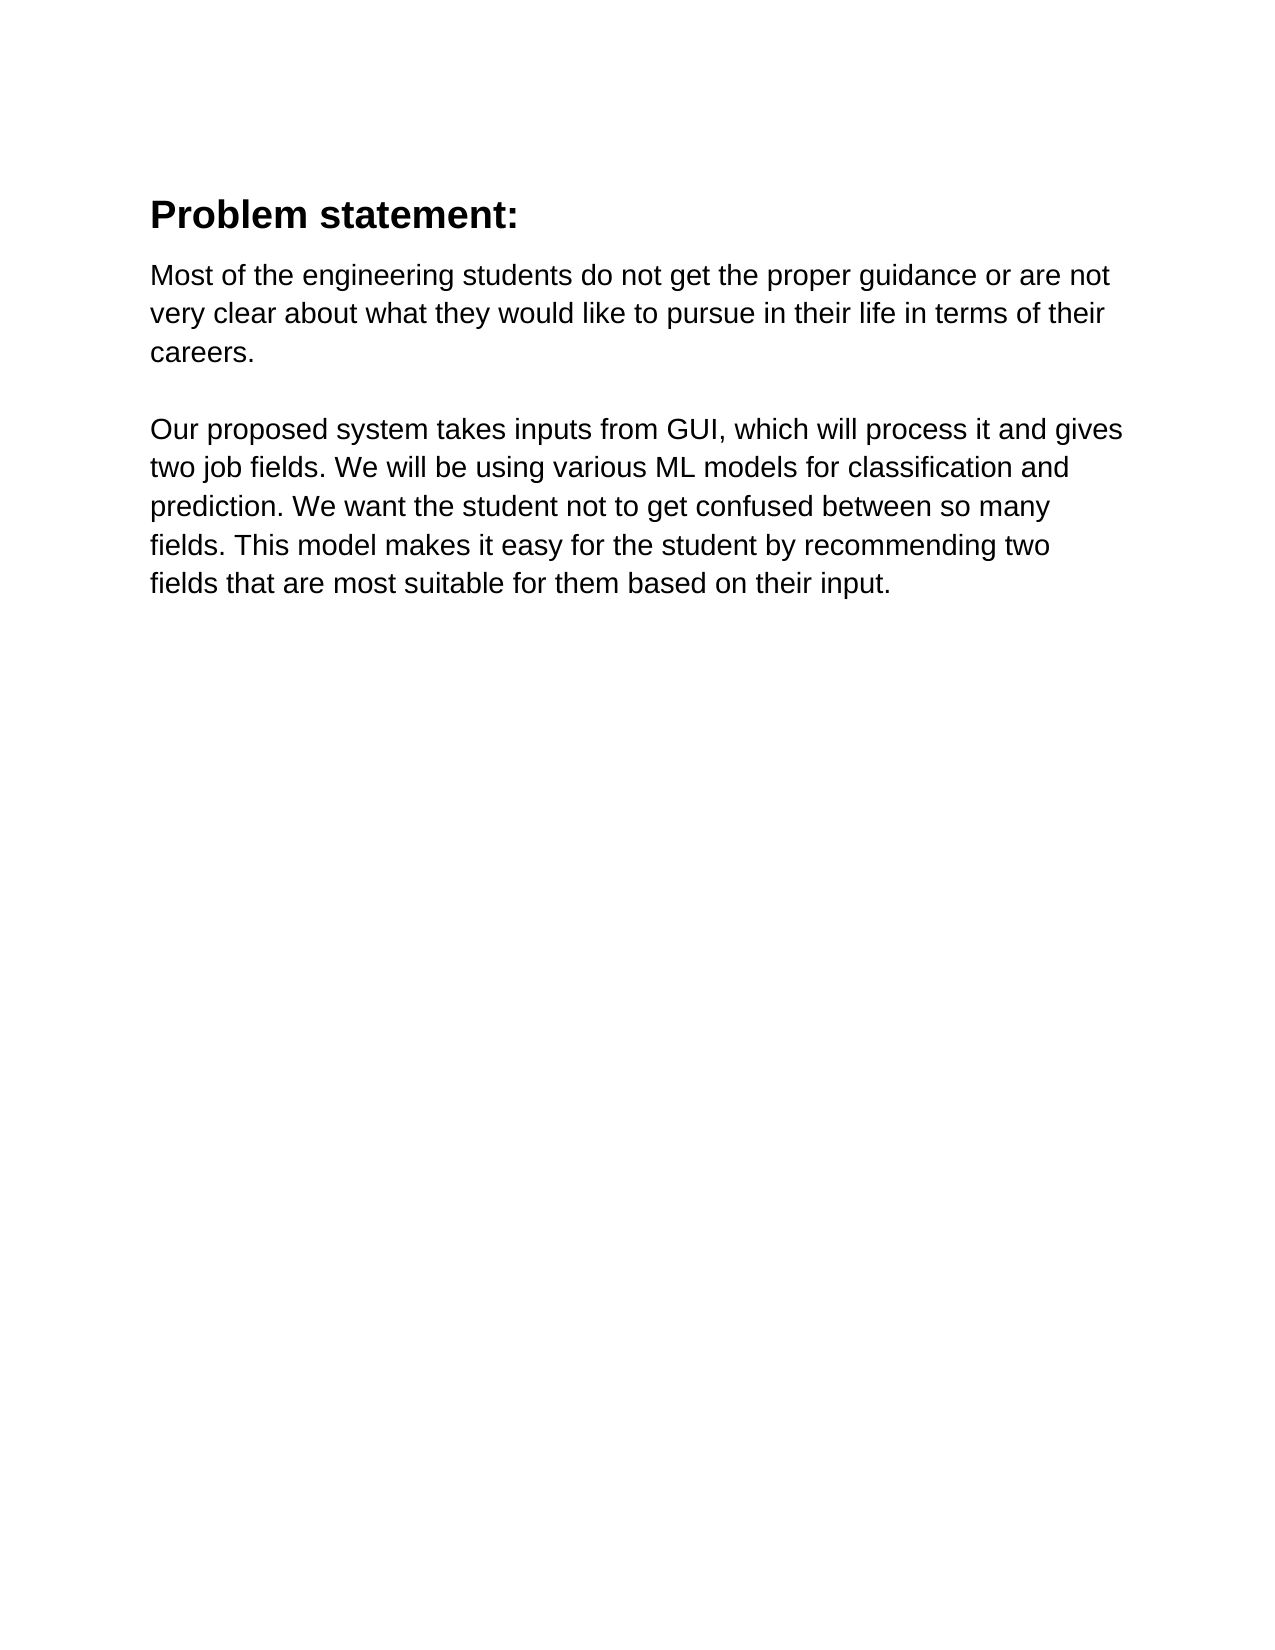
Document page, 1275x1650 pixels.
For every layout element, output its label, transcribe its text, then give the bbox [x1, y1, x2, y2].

text Our proposed system takes inputs from GUI, which will process it and gives two job fields. We will be using various ML models for classification and prediction. We want the student not to get confused between so many fields. This model makes it easy for the student by recommending two fields that are most suitable for them based on their input. [150, 412, 1125, 600]
text Most of the engineering students do not get the proper guidance or are not very clear about what they would like to pursue in their life in terms of their careers. [150, 258, 1125, 368]
text Problem statement: [150, 192, 1125, 237]
